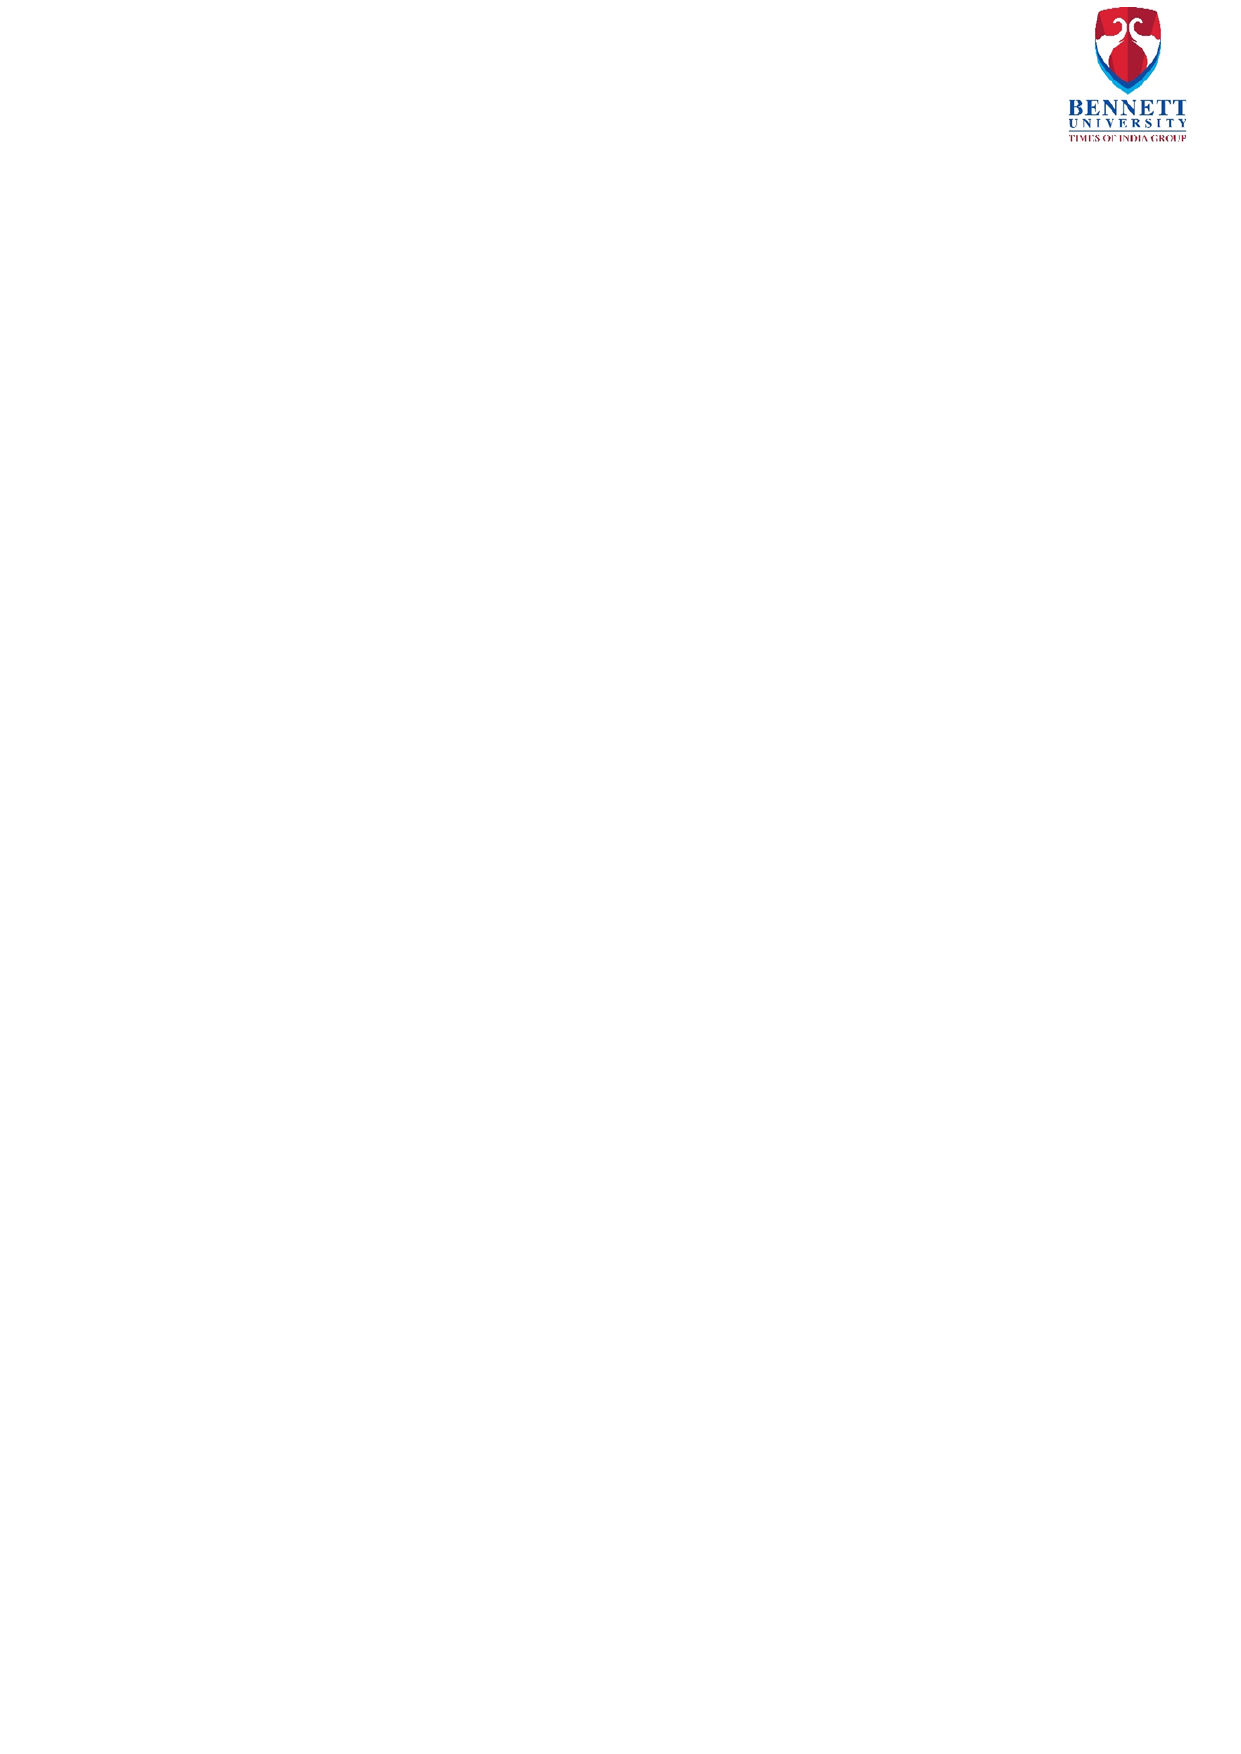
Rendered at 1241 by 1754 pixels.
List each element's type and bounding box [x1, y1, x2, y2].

picture [1068, 7, 1187, 145]
